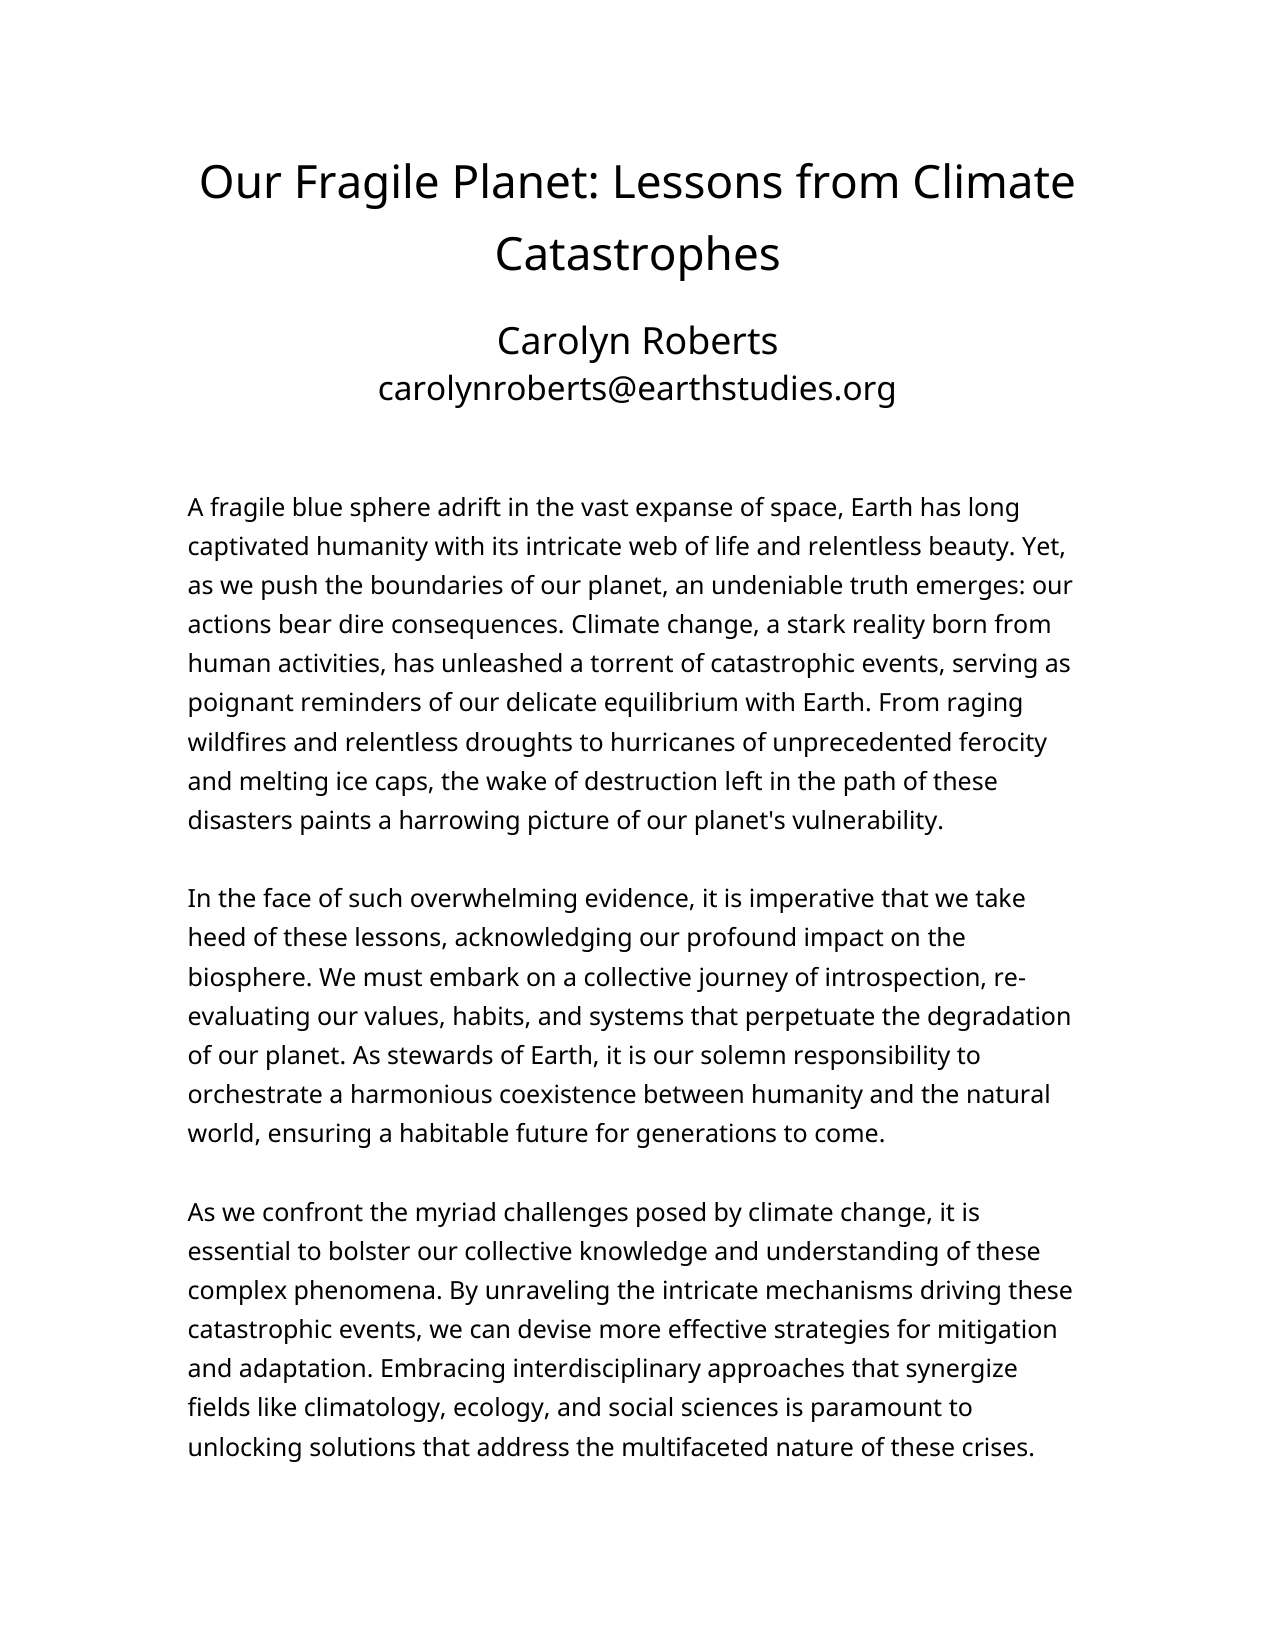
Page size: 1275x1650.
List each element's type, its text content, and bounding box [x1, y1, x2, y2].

text carolynroberts@earthstudies.org [187, 365, 1087, 411]
text Our Fragile Planet: Lessons from Climate Catastrophes [187, 150, 1087, 284]
text Carolyn Roberts [187, 314, 1087, 365]
text A fragile blue sphere adrift in the vast expanse of space, Earth has long captivated humanity with its intricate web of life and relentless beauty. Yet, as we push the boundaries of our planet, an undeniable truth emerges: our actions bear dire consequences. Climate change, a stark reality born from human activities, has unleashed a torrent of catastrophic events, serving as poignant reminders of our delicate equilibrium with Earth. From raging wildfires and relentless droughts to hurricanes of unprecedented ferocity and melting ice caps, the wake of destruction left in the path of these disasters paints a harrowing picture of our planet's vulnerability. In the face of such overwhelming evidence, it is imperative that we take heed of these lessons, acknowledging our profound impact on the biosphere. We must embark on a collective journey of introspection, re-evaluating our values, habits, and systems that perpetuate the degradation of our planet. As stewards of Earth, it is our solemn responsibility to orchestrate a harmonious coexistence between humanity and the natural world, ensuring a habitable future for generations to come. As we confront the myriad challenges posed by climate change, it is essential to bolster our collective knowledge and understanding of these complex phenomena. By unraveling the intricate mechanisms driving these catastrophic events, we can devise more effective strategies for mitigation and adaptation. Embracing interdisciplinary approaches that synergize fields like climatology, ecology, and social sciences is paramount to unlocking solutions that address the multifaceted nature of these crises. [187, 489, 1087, 1463]
